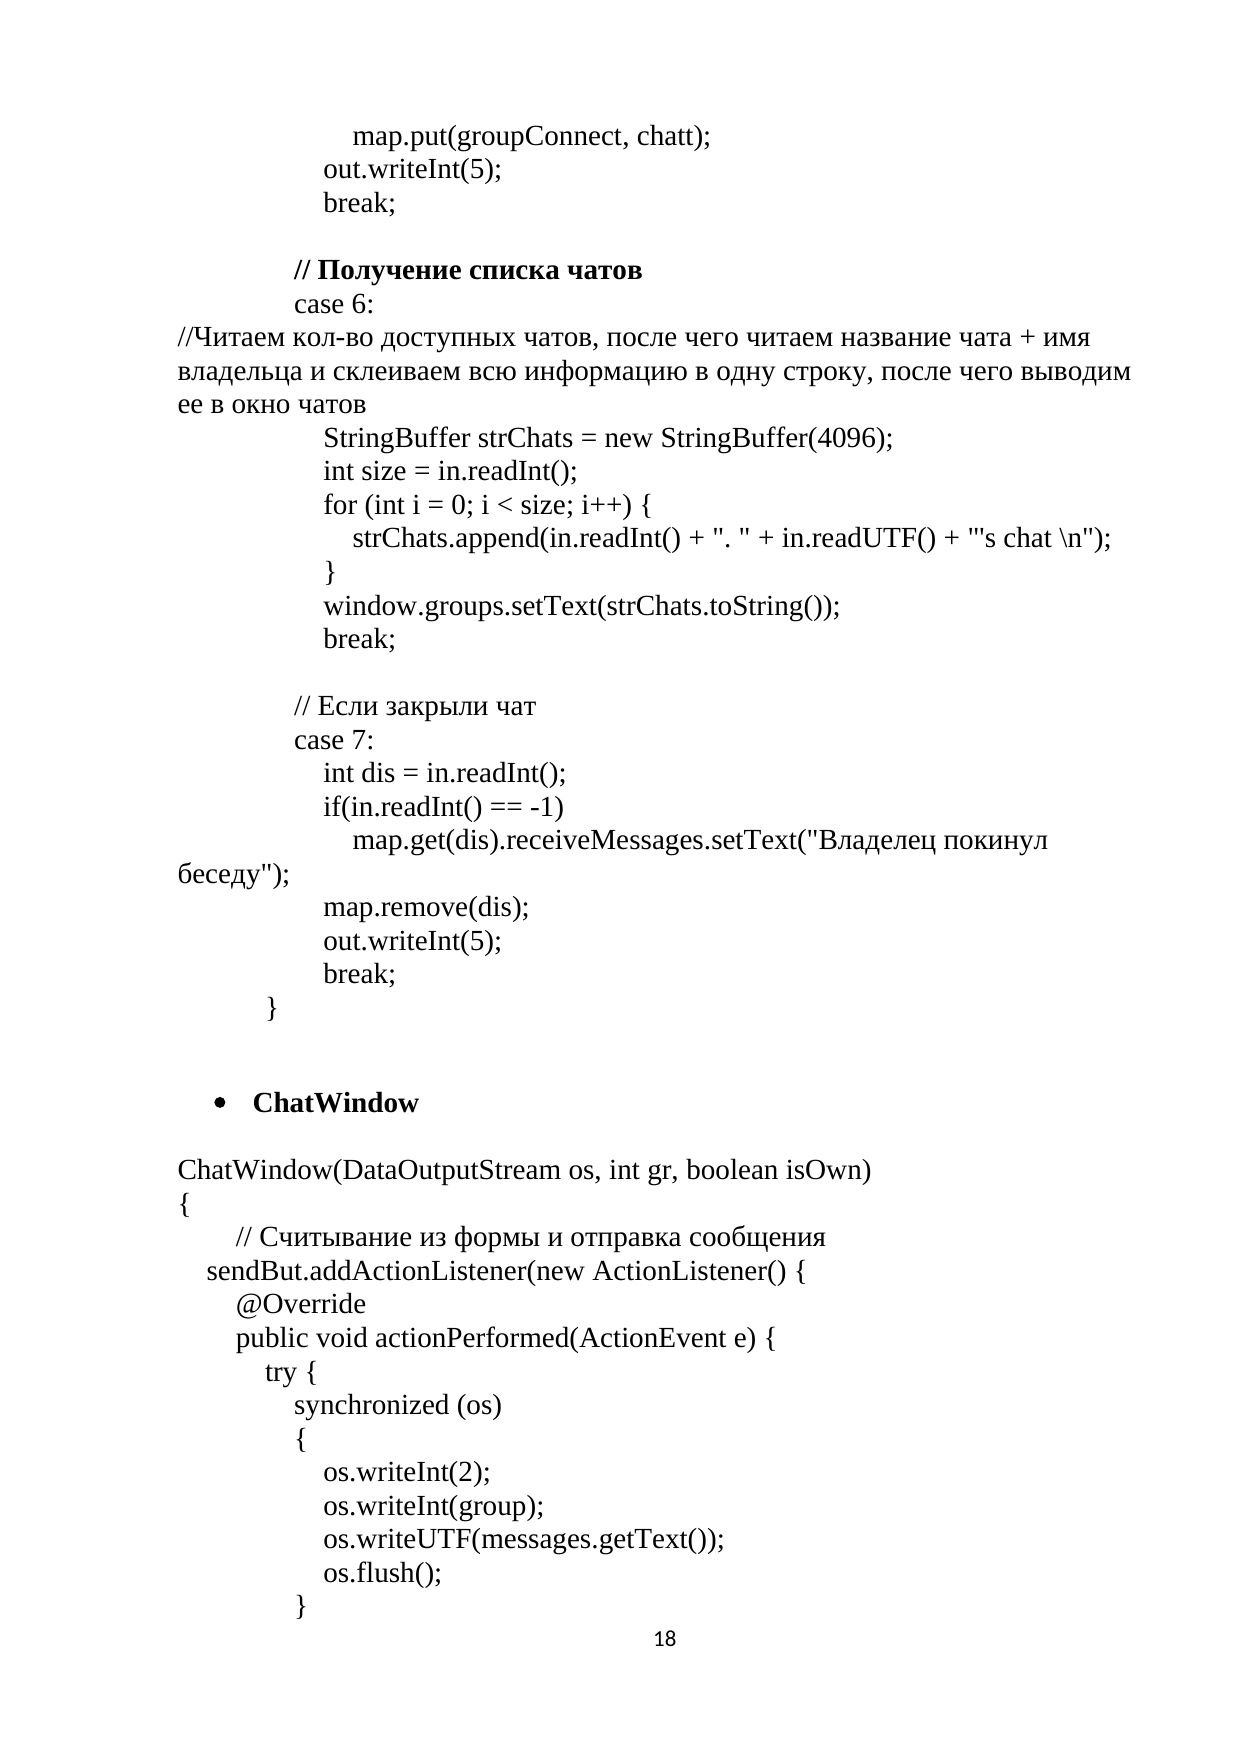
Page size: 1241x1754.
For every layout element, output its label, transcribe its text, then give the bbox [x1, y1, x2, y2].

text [177, 1152, 1152, 1622]
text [177, 118, 1152, 319]
text //Читаем кол-во доступных чатов, после чего читаем название чата + имя владельца и склеиваем всю информацию в одну строку, после чего выводим ее в окно чатов StringBuffer strChats = new StringBuffer(4096); int size = in.readInt(); for (int i = 0; i < size; i++) { strChats.append(in.readInt() + ". " + in.readUTF() + "'s chat \n"); } window.groups.setText(strChats.toString()); break; // Если закрыли чат case 7: int dis = in.readInt(); if(in.readInt() == -1) map.get(dis).receiveMessages.setText("Владелец покинул беседу"); map.remove(dis); out.writeInt(5); break; } [177, 319, 1152, 1052]
list ChatWindow [215, 1085, 1152, 1119]
